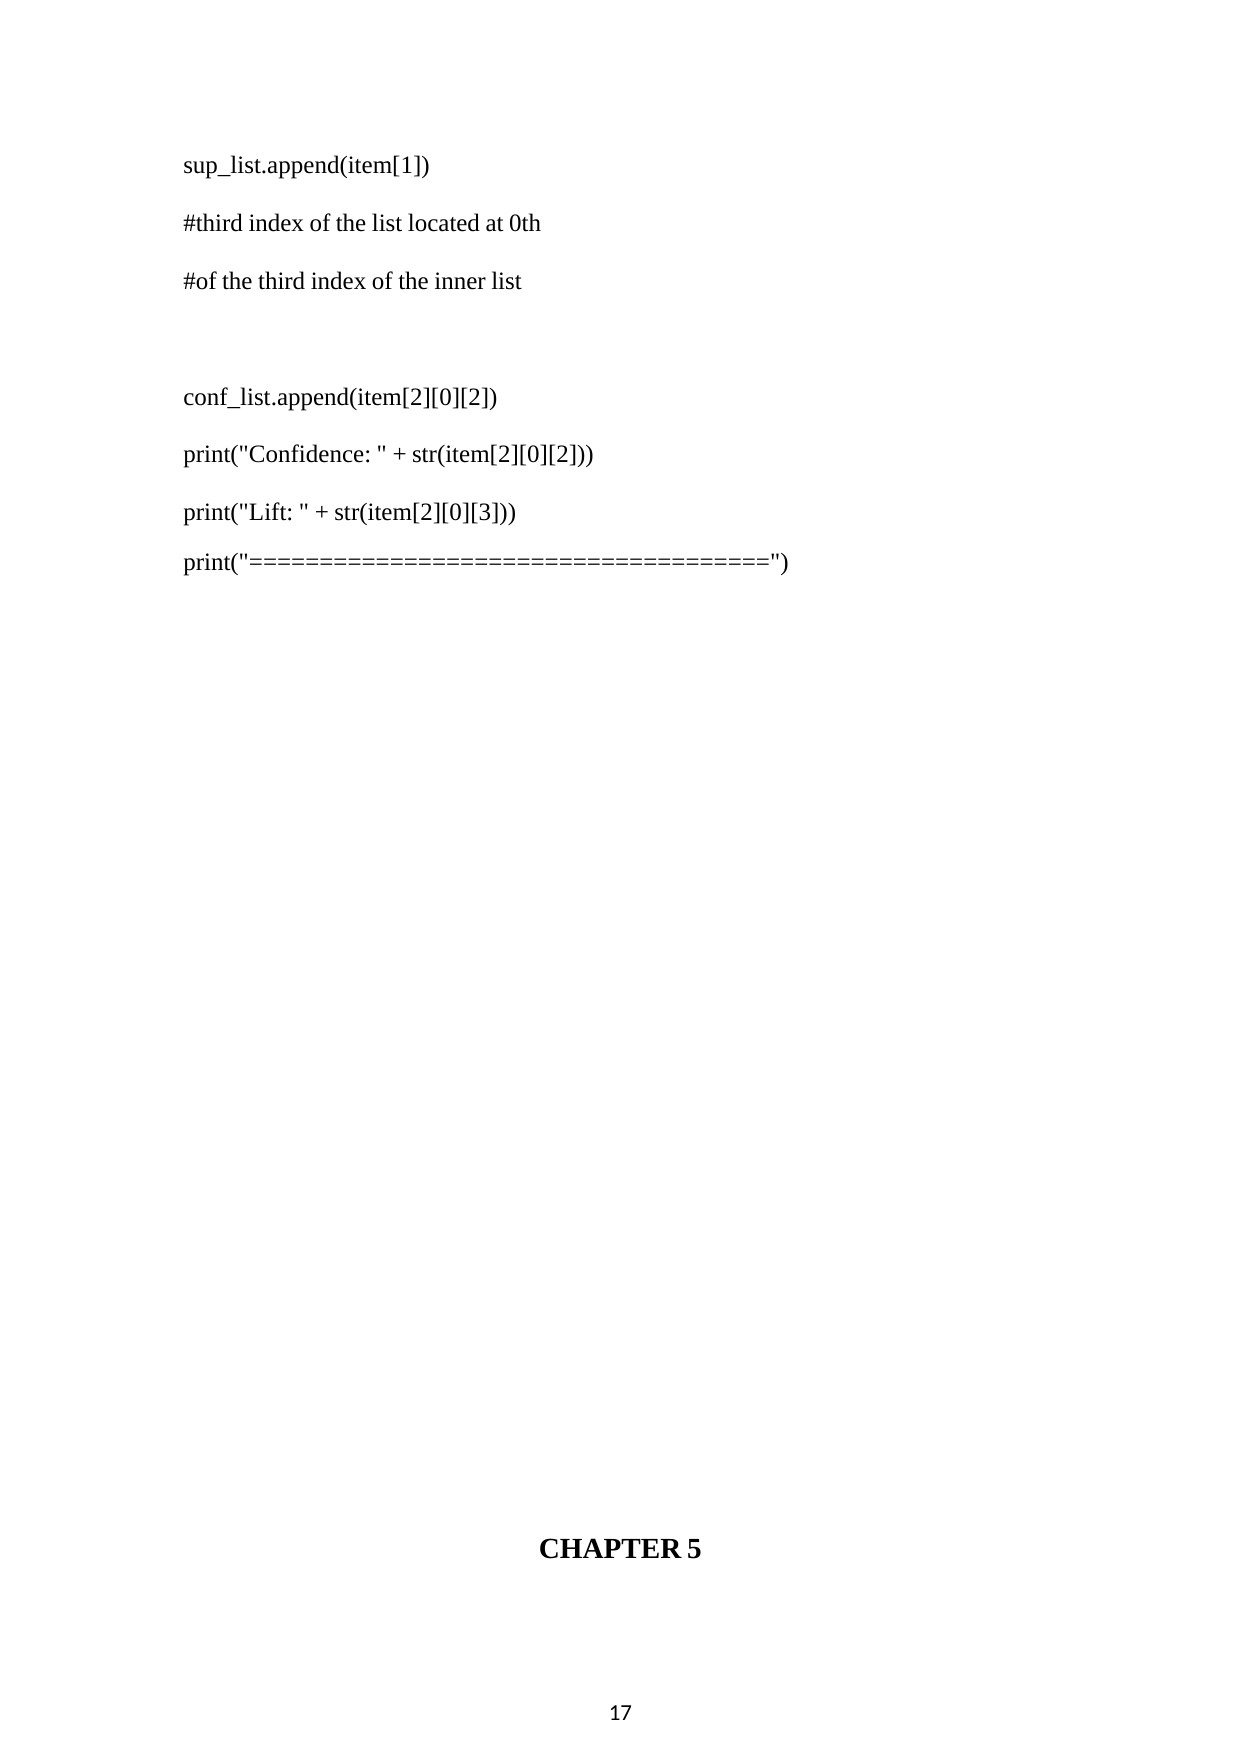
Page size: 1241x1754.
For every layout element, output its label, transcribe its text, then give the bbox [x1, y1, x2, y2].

text i i i i i iprint("Confidence: i" i+ istr(item[2][0][2])) [150, 439, 1090, 468]
text CHAPTER i5 [150, 1531, 1090, 1564]
text i i i i i isup_list.append(item[1]) [150, 150, 1090, 179]
text i i i i i iconf_list.append(item[2][0][2]) [150, 382, 1090, 410]
text i i i i i iprint("=====================================") [150, 547, 1090, 576]
text i i i i i i#third iindex iof ithe ilist ilocated iat i0th [150, 208, 1090, 237]
text i i i i i i#of ithe ithird iindex iof ithe iinner ilist [150, 266, 1090, 294]
text i i i i i iprint("Lift: i" i+ istr(item[2][0][3])) [150, 497, 1090, 526]
